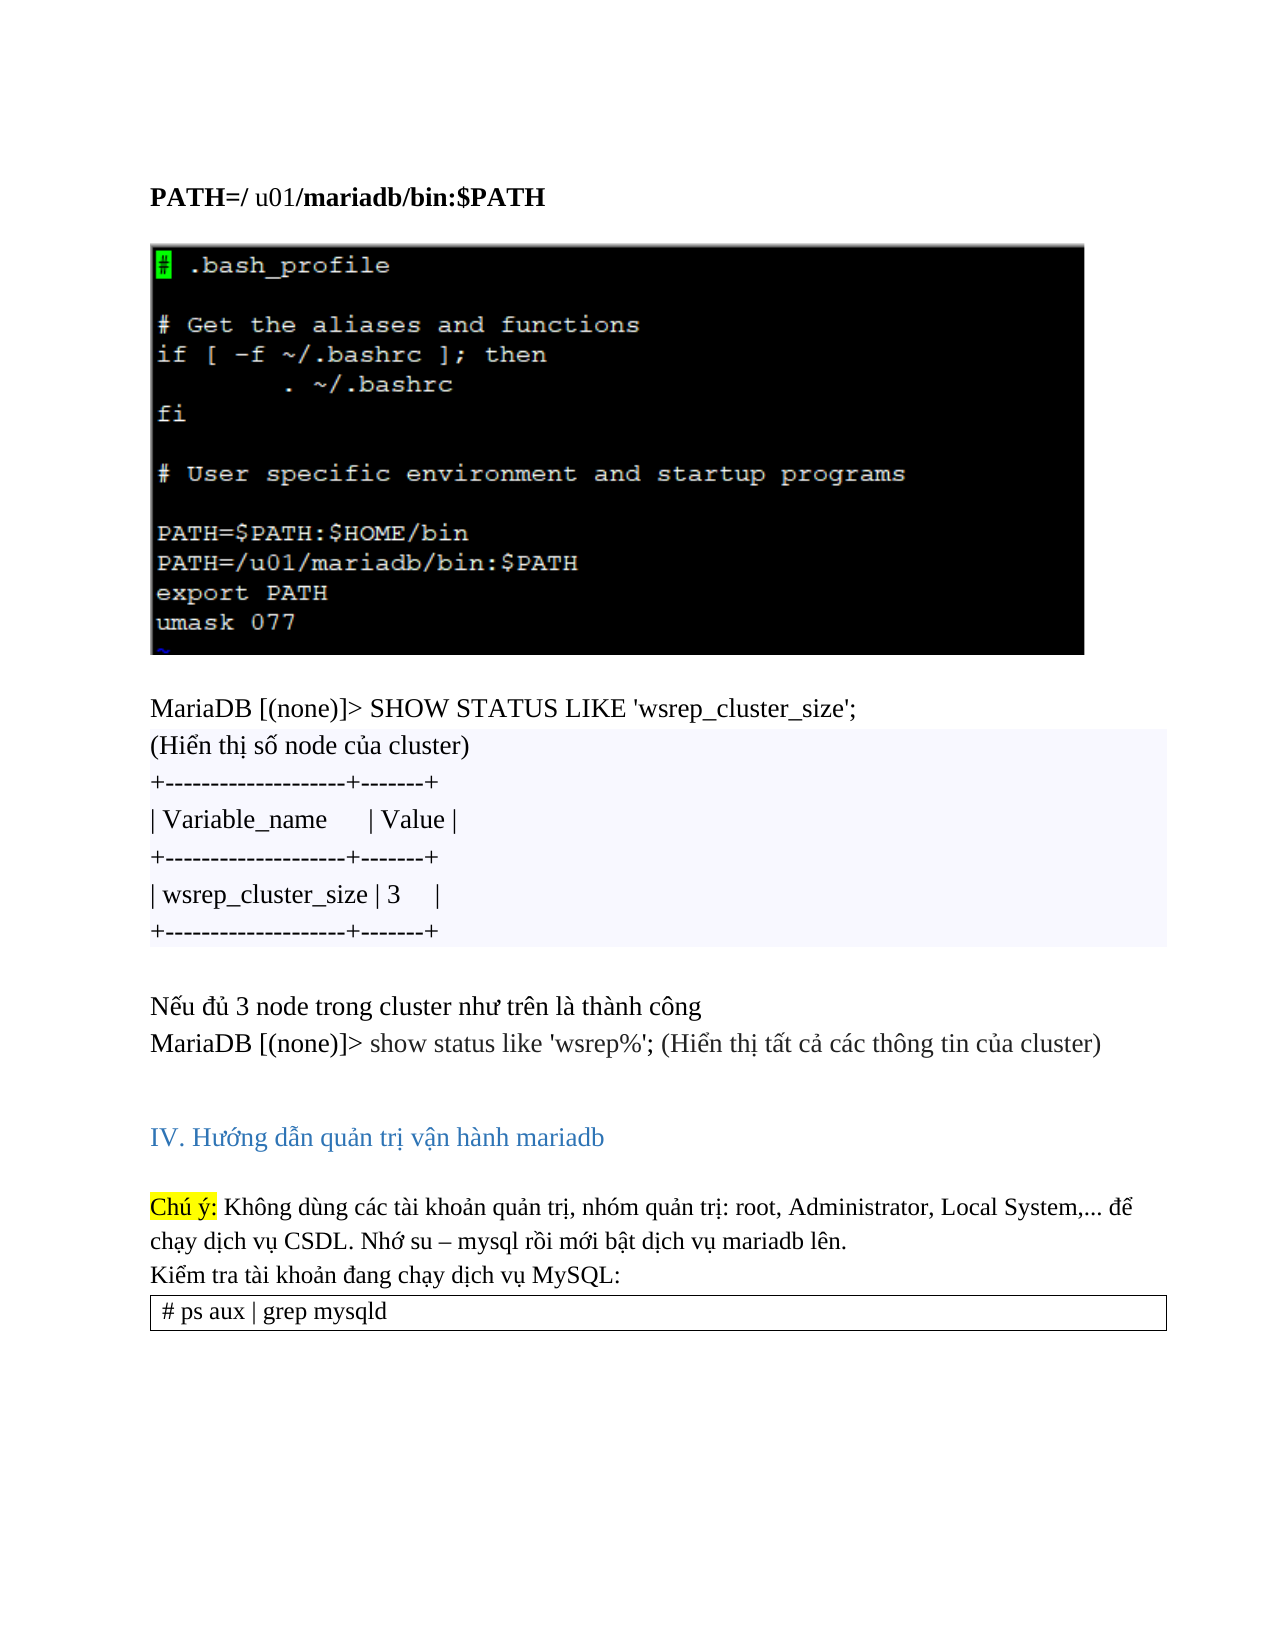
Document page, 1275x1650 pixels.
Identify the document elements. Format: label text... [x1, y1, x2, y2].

text +--------------------+-------+ [150, 841, 1167, 872]
text (Hiển thị số node của cluster) [150, 729, 1167, 760]
table_header # ps aux | grep mysqld [151, 1296, 1166, 1330]
text | wsrep_cluster_size | 3 | [150, 878, 1167, 909]
text +--------------------+-------+ [150, 766, 1167, 797]
text +--------------------+-------+ [150, 915, 1167, 947]
text MariaDB [(none)]> show status like 'wsrep%'; (Hiển thị tất cả các thông tin của cluster) [150, 1027, 1167, 1058]
list Chú ý: Không dùng các tài khoản quản trị, nhóm quản trị: root, Administrator, Local System,... để chạy dịch vụ CSDL. Nhớ su – mysql rồi mới bật dịch vụ mariadb lên. [150, 1192, 1167, 1255]
text Kiểm tra tài khoản đang chạy dịch vụ MySQL: [150, 1261, 1167, 1289]
text PATH=/ u01/mariadb/bin:$PATH [150, 181, 1167, 212]
picture [150, 243, 1085, 655]
text MariaDB [(none)]> SHOW STATUS LIKE 'wsrep_cluster_size'; [150, 692, 1167, 723]
subtitle IV. Hướng dẫn quản trị vận hành mariadb [150, 1121, 1167, 1152]
text | Variable_name | Value | [150, 803, 1167, 835]
text Nếu đủ 3 node trong cluster như trên là thành công [150, 990, 1167, 1021]
